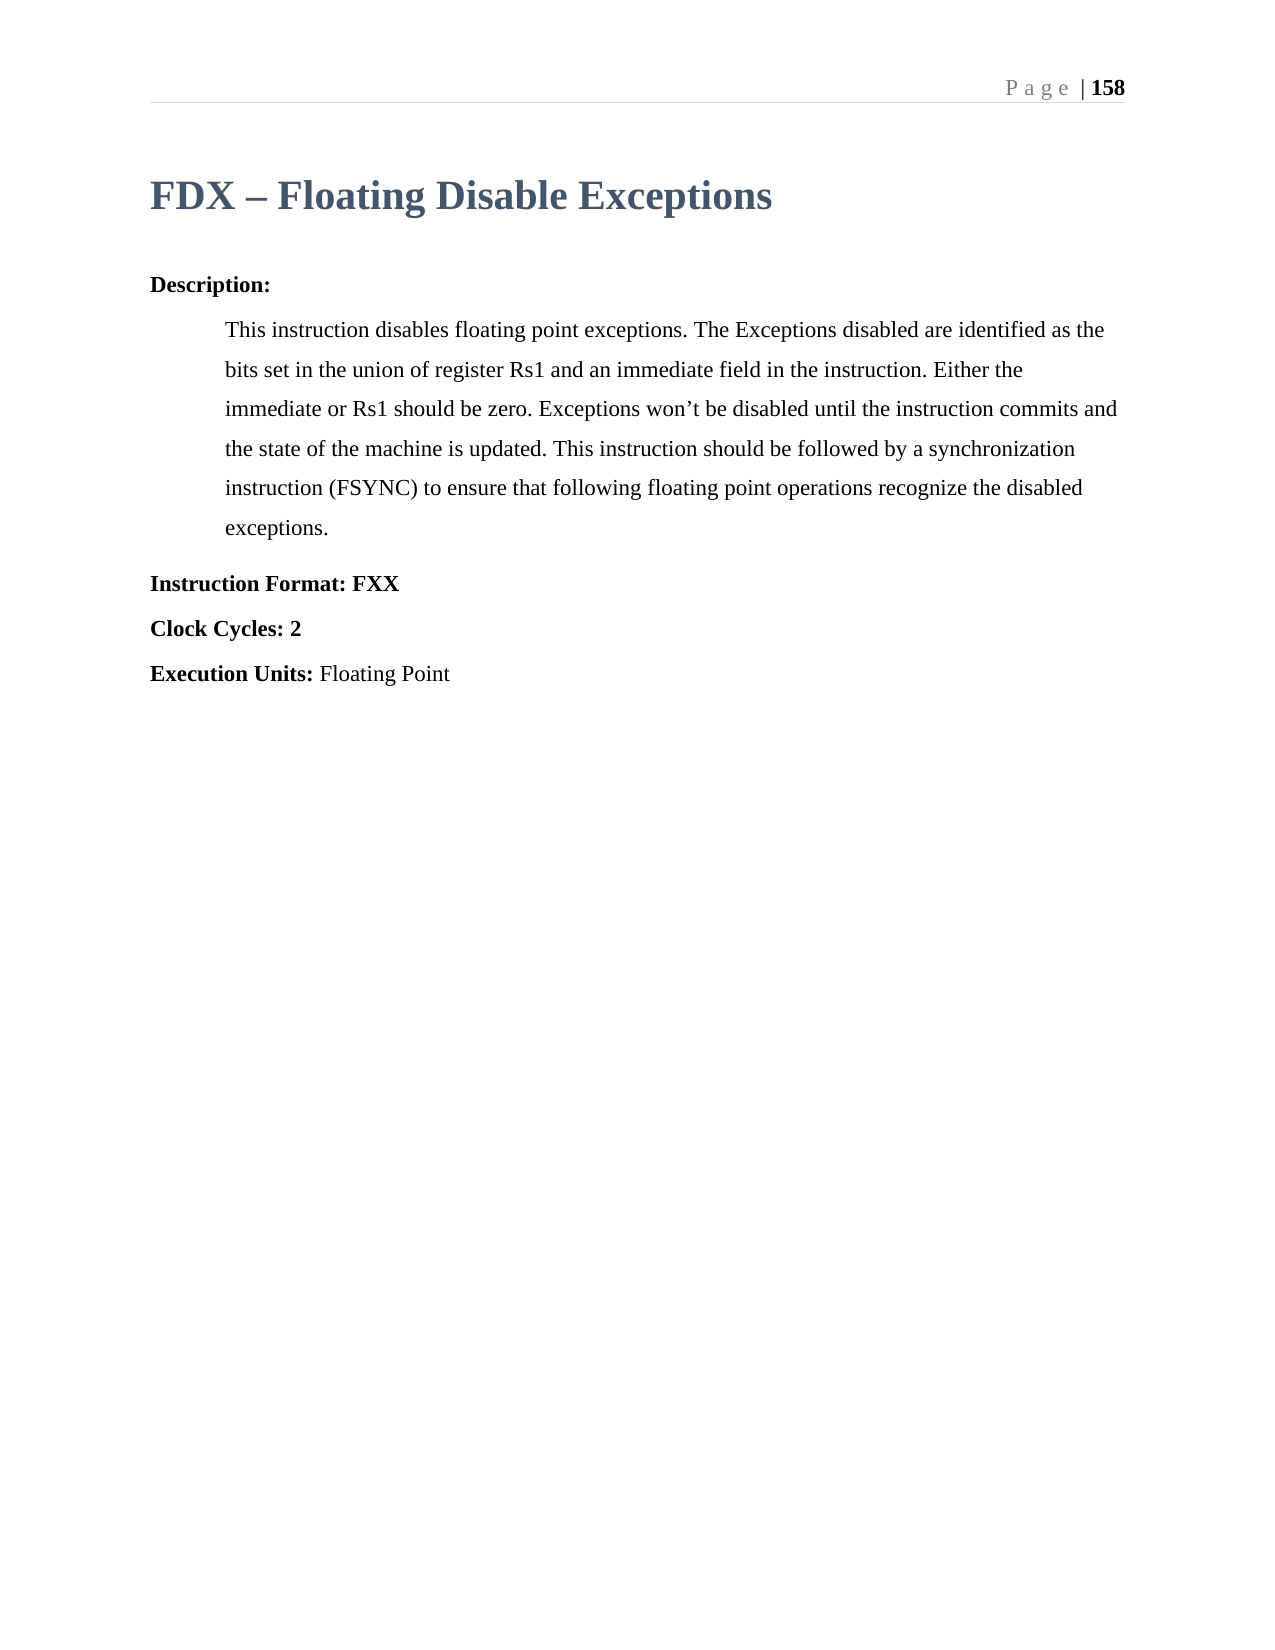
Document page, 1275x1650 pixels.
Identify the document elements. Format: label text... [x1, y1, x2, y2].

text This instruction disables floating point exceptions. The Exceptions disabled are identified as the bits set in the union of register Rs1 and an immediate field in the instruction. Either the immediate or Rs1 should be zero. Exceptions won’t be disabled until the instruction commits and the state of the machine is updated. This instruction should be followed by a synchronization instruction (FSYNC) to ensure that following floating point operations recognize the disabled exceptions. [225, 316, 1125, 540]
text Execution Units: Floating Point [150, 660, 1125, 686]
text Clock Cycles: 2 [150, 615, 1125, 641]
subtitle FDX – Floating Disable Exceptions [150, 171, 1125, 219]
text Instruction Format: FXX [150, 570, 1125, 596]
text Description: [150, 271, 1125, 297]
